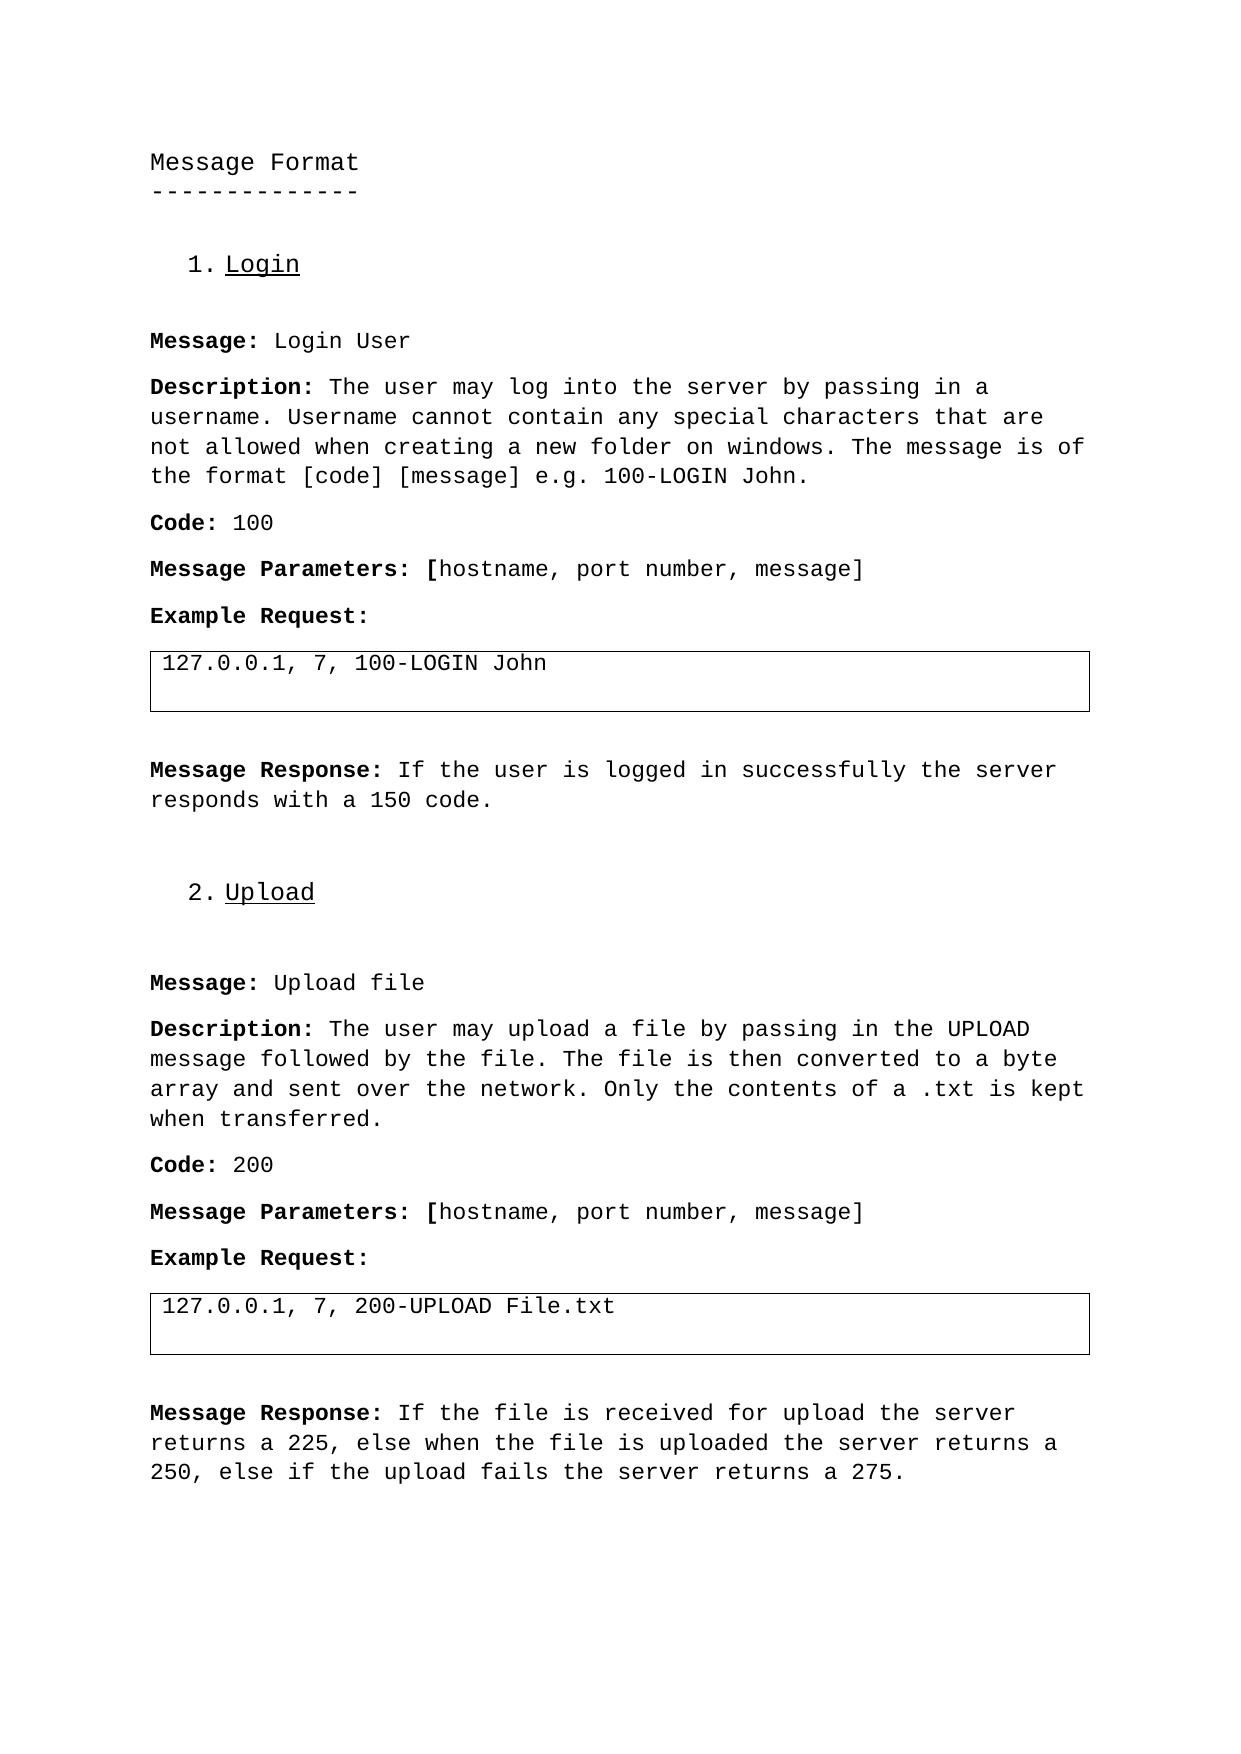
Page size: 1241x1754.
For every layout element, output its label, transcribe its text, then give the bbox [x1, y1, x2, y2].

text Message: Login User [150, 329, 1090, 355]
text Code: 100 [150, 511, 1090, 537]
text Message: Upload file [150, 971, 1090, 997]
text Message Parameters: [hostname, port number, message] [150, 1200, 1090, 1226]
table_header 127.0.0.1, 7, 100-LOGIN John [151, 652, 1089, 711]
text Example Request: [150, 604, 1090, 630]
text Example Request: [150, 1247, 1090, 1272]
text -------------- [150, 178, 1090, 207]
text Message Format [150, 150, 1090, 178]
list Login [187, 251, 1090, 279]
table_header 127.0.0.1, 7, 200-UPLOAD File.txt [151, 1294, 1089, 1354]
text Code: 200 [150, 1154, 1090, 1179]
text Message Response: If the file is received for upload the server returns a 225, else when the file is uploaded the server returns a 250, else if the upload fails the server returns a 275. [150, 1401, 1090, 1487]
text Message Parameters: [hostname, port number, message] [150, 558, 1090, 584]
text Description: The user may upload a file by passing in the UPLOAD message followed by the file. The file is then converted to a byte array and sent over the network. Only the contents of a .txt is kept when transferred. [150, 1018, 1090, 1133]
text Description: The user may log into the server by passing in a username. Username cannot contain any special characters that are not allowed when creating a new folder on windows. The message is of the format [code] [message] e.g. 100-LOGIN John. [150, 375, 1090, 491]
list Upload [187, 879, 1090, 908]
text Message Response: If the user is logged in successfully the server responds with a 150 code. [150, 759, 1090, 814]
